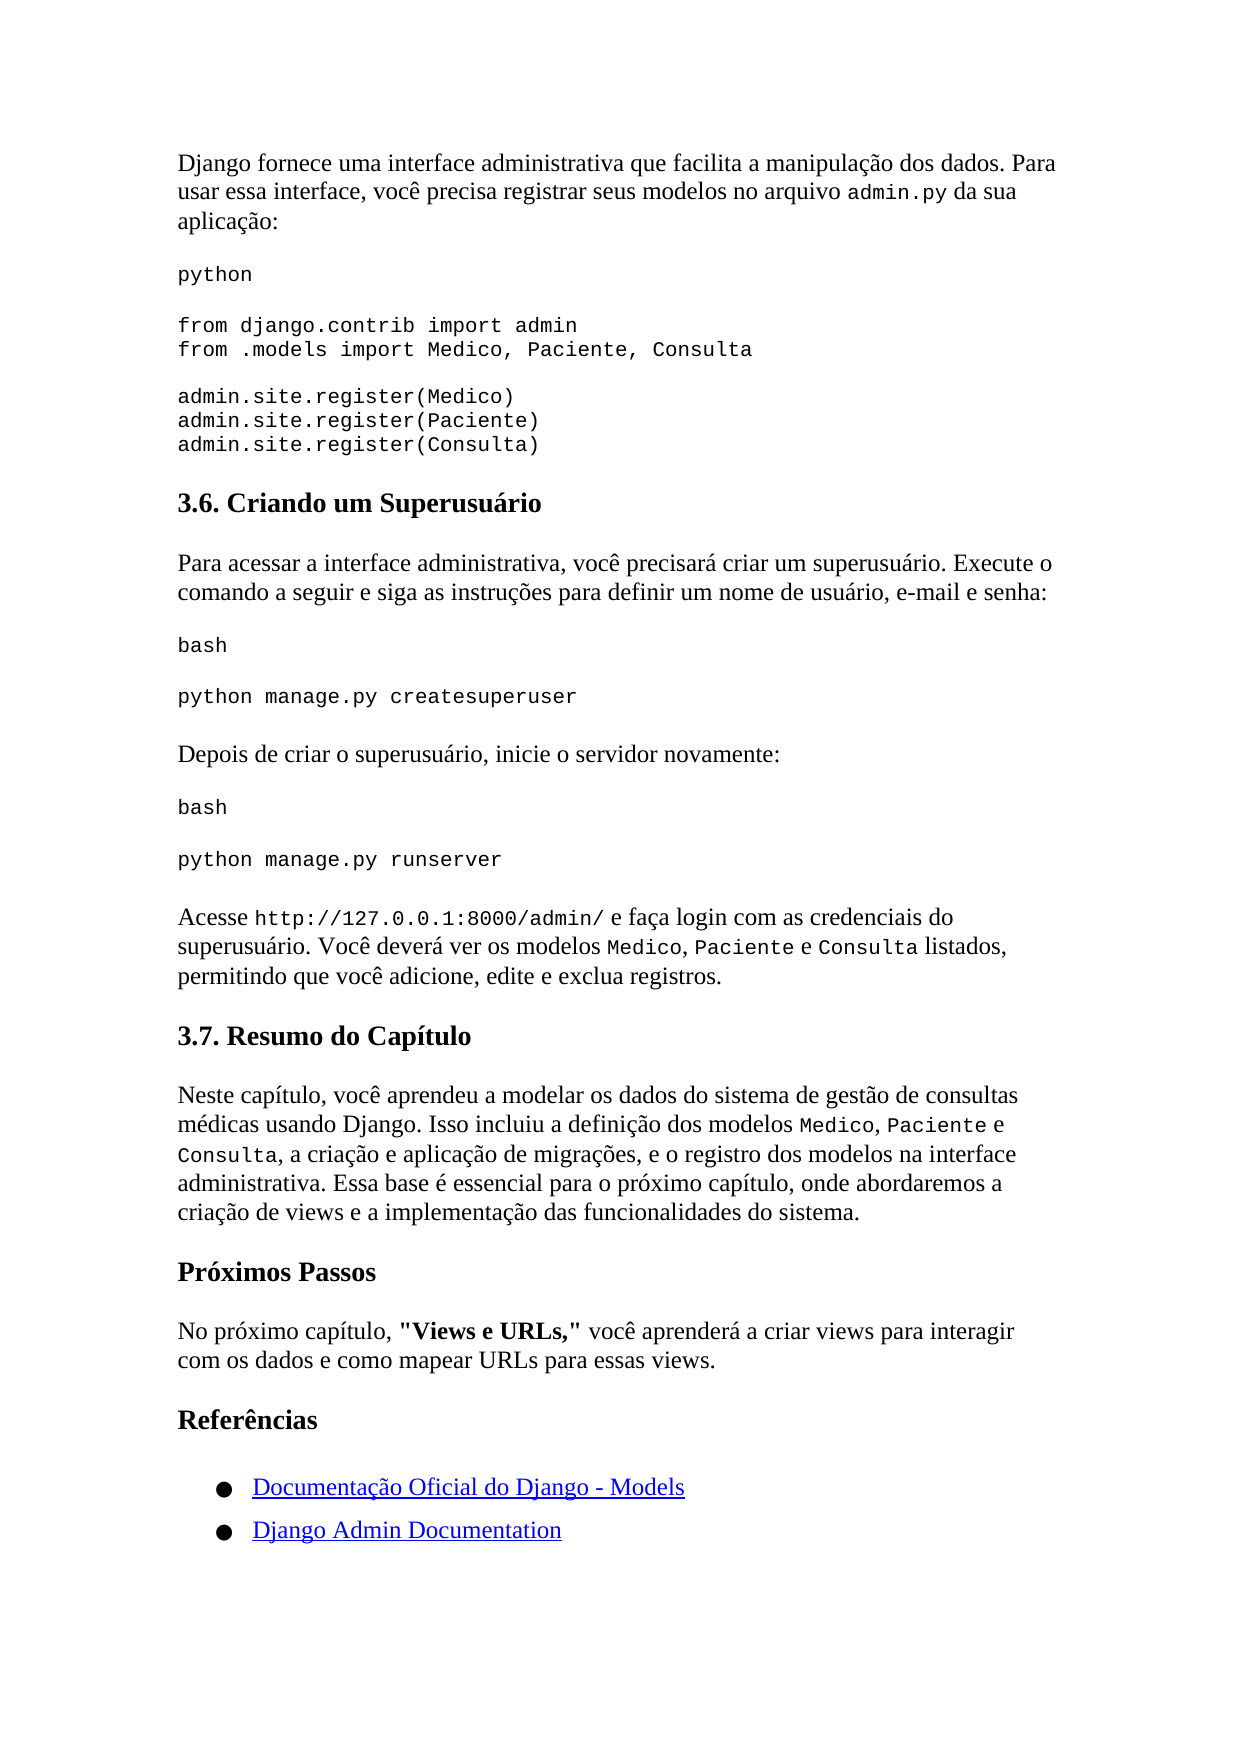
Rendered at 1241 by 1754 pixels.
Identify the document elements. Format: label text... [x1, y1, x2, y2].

text bash [177, 797, 1063, 821]
text python manage.py runserver [177, 849, 1063, 872]
text Para acessar a interface administrativa, você precisará criar um superusuário. Execute o comando a seguir e siga as instruções para definir um nome de usuário, e-mail e senha: [177, 548, 1063, 606]
list Documentação Oficial do Django - Models [215, 1465, 1063, 1507]
text from .models import Medico, Paciente, Consulta [177, 339, 1063, 363]
text python manage.py createsuperuser [177, 686, 1063, 710]
text 3.6. Criando um Superusuário [177, 487, 1063, 519]
text Referências [177, 1403, 1063, 1436]
text admin.site.register(Medico) [177, 386, 1063, 410]
text bash [177, 635, 1063, 658]
text Depois de criar o superusuário, inicie o servidor novamente: [177, 739, 1063, 768]
text admin.site.register(Paciente) [177, 410, 1063, 434]
text No próximo capítulo, "Views e URLs," você aprenderá a criar views para interagir com os dados e como mapear URLs para essas views. [177, 1316, 1063, 1374]
text python [177, 264, 1063, 287]
text Neste capítulo, você aprendeu a modelar os dados do sistema de gestão de consultas médicas usando Django. Isso incluiu a definição dos modelos Medico, Paciente e Consulta, a criação e aplicação de migrações, e o registro dos modelos na interface administrativa. Essa base é essencial para o próximo capítulo, onde abordaremos a criação de views e a implementação das funcionalidades do sistema. [177, 1080, 1063, 1226]
text Django fornece uma interface administrativa que facilita a manipulação dos dados. Para usar essa interface, você precisa registrar seus modelos no arquivo admin.py da sua aplicação: [177, 148, 1063, 235]
text 3.7. Resumo do Capítulo [177, 1019, 1063, 1051]
list Django Admin Documentation [215, 1507, 1063, 1550]
text from django.contrib import admin [177, 316, 1063, 339]
text Próximos Passos [177, 1255, 1063, 1287]
text admin.site.register(Consulta) [177, 434, 1063, 457]
text Acesse http://127.0.0.1:8000/admin/ e faça login com as credenciais do superusuário. Você deverá ver os modelos Medico, Paciente e Consulta listados, permitindo que você adicione, edite e exclua registros. [177, 902, 1063, 989]
